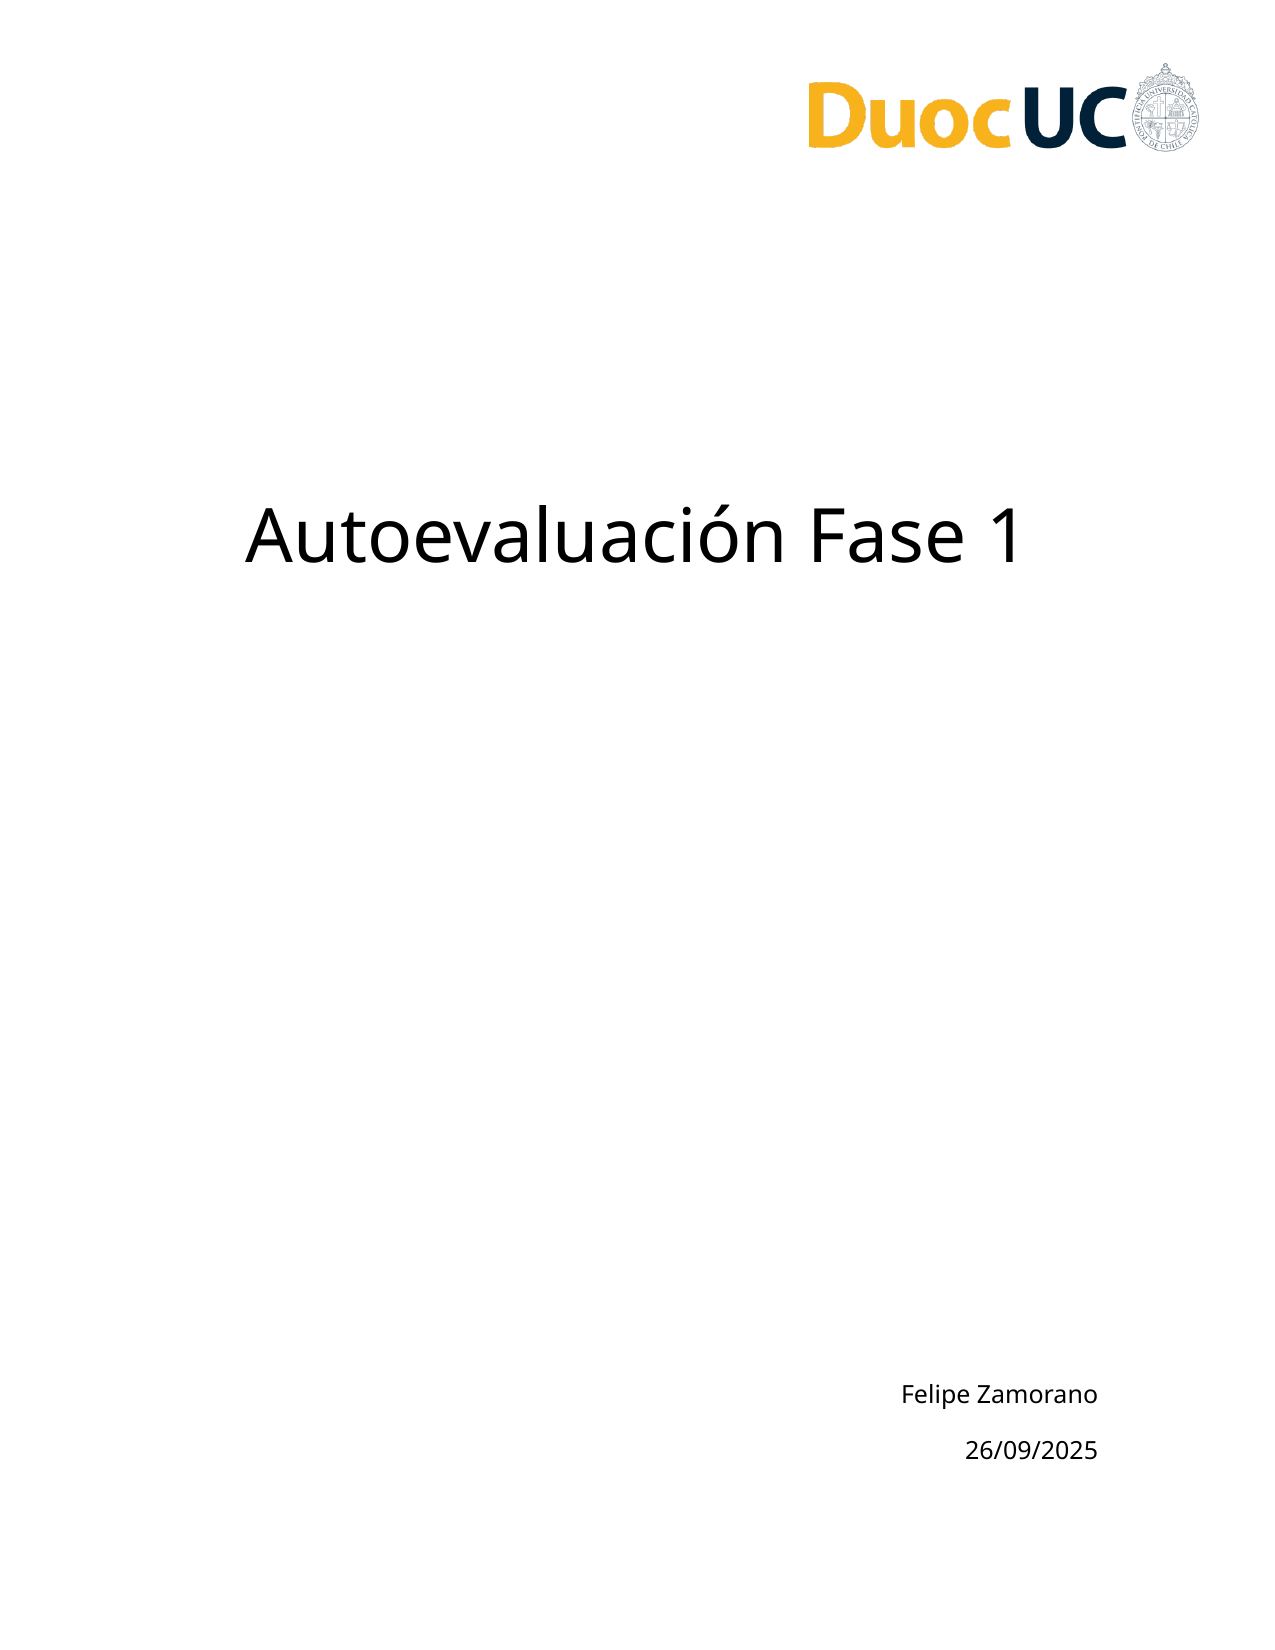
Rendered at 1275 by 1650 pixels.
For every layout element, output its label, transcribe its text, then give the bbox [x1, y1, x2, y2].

picture [803, 57, 1200, 155]
text Felipe Zamorano [177, 1377, 1098, 1411]
text 26/09/2025 [177, 1433, 1098, 1467]
text Autoevaluación Fase 1 [177, 483, 1098, 585]
